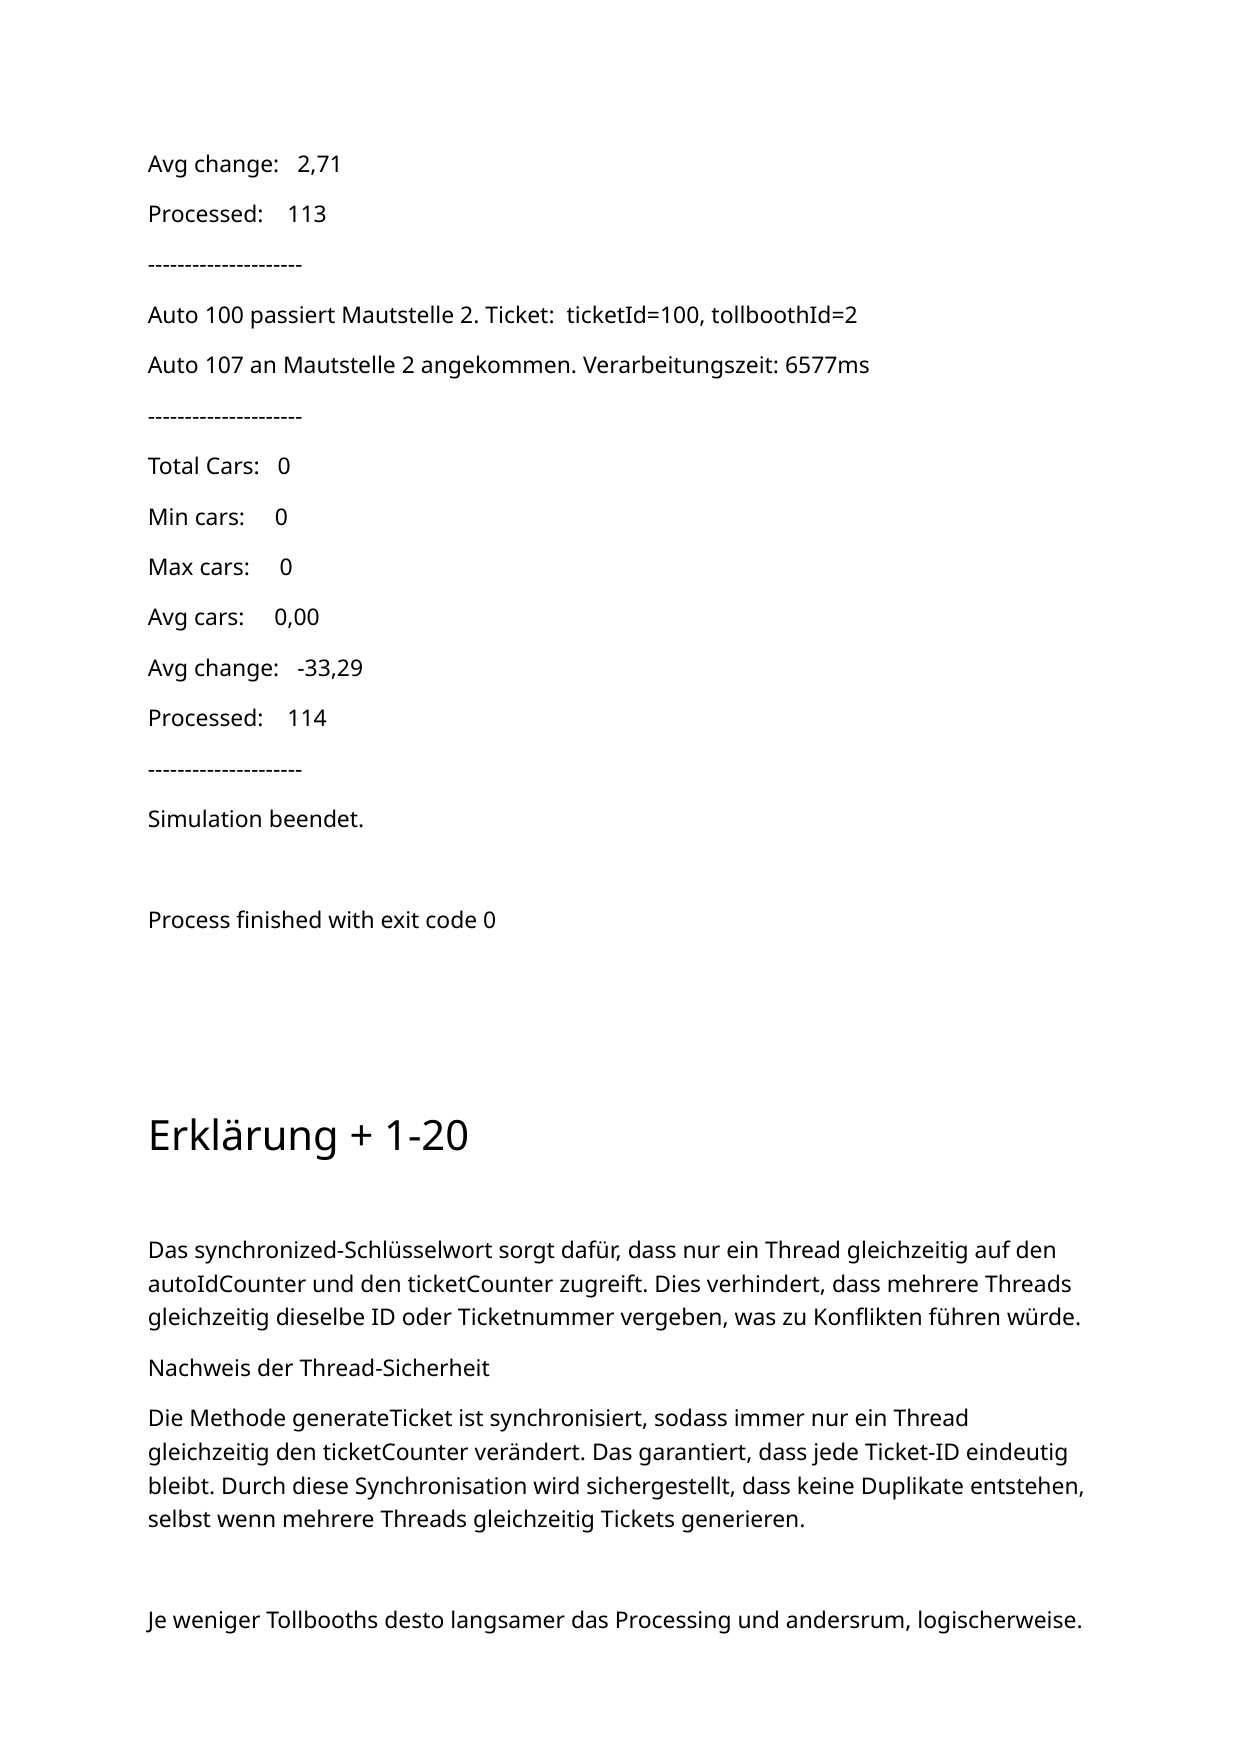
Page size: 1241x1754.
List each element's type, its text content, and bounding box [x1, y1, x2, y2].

text Processed: 113 [148, 198, 1093, 229]
text Avg change: 2,71 [148, 148, 1093, 179]
text Total Cars: 0 [148, 450, 1093, 481]
text Das synchronized-Schlüsselwort sorgt dafür, dass nur ein Thread gleichzeitig auf den autoIdCounter und den ticketCounter zugreift. Dies verhindert, dass mehrere Threads gleichzeitig dieselbe ID oder Ticketnummer vergeben, was zu Konflikten führen würde. [148, 1234, 1093, 1333]
text Processed: 114 [148, 702, 1093, 733]
text Nachweis der Thread-Sicherheit [148, 1352, 1093, 1383]
text Je weniger Tollbooths desto langsamer das Processing und andersrum, logischerweise. [148, 1604, 1093, 1636]
text Avg change: -33,29 [148, 652, 1093, 683]
text Min cars: 0 [148, 501, 1093, 532]
text Process finished with exit code 0 [148, 904, 1093, 935]
text Die Methode generateTicket ist synchronisiert, sodass immer nur ein Thread gleichzeitig den ticketCounter verändert. Das garantiert, dass jede Ticket-ID eindeutig bleibt. Durch diese Synchronisation wird sichergestellt, dass keine Duplikate entstehen, selbst wenn mehrere Threads gleichzeitig Tickets generieren. [148, 1402, 1093, 1535]
text Max cars: 0 [148, 551, 1093, 582]
text Auto 100 passiert Mautstelle 2. Ticket: ticketId=100, tollboothId=2 [148, 299, 1093, 330]
text Avg cars: 0,00 [148, 601, 1093, 633]
text --------------------- [148, 248, 1093, 280]
text Auto 107 an Mautstelle 2 angekommen. Verarbeitungszeit: 6577ms [148, 349, 1093, 381]
text --------------------- [148, 400, 1093, 431]
text --------------------- [148, 753, 1093, 784]
text Simulation beendet. [148, 803, 1093, 834]
text Erklärung + 1-20 [148, 1106, 1093, 1162]
